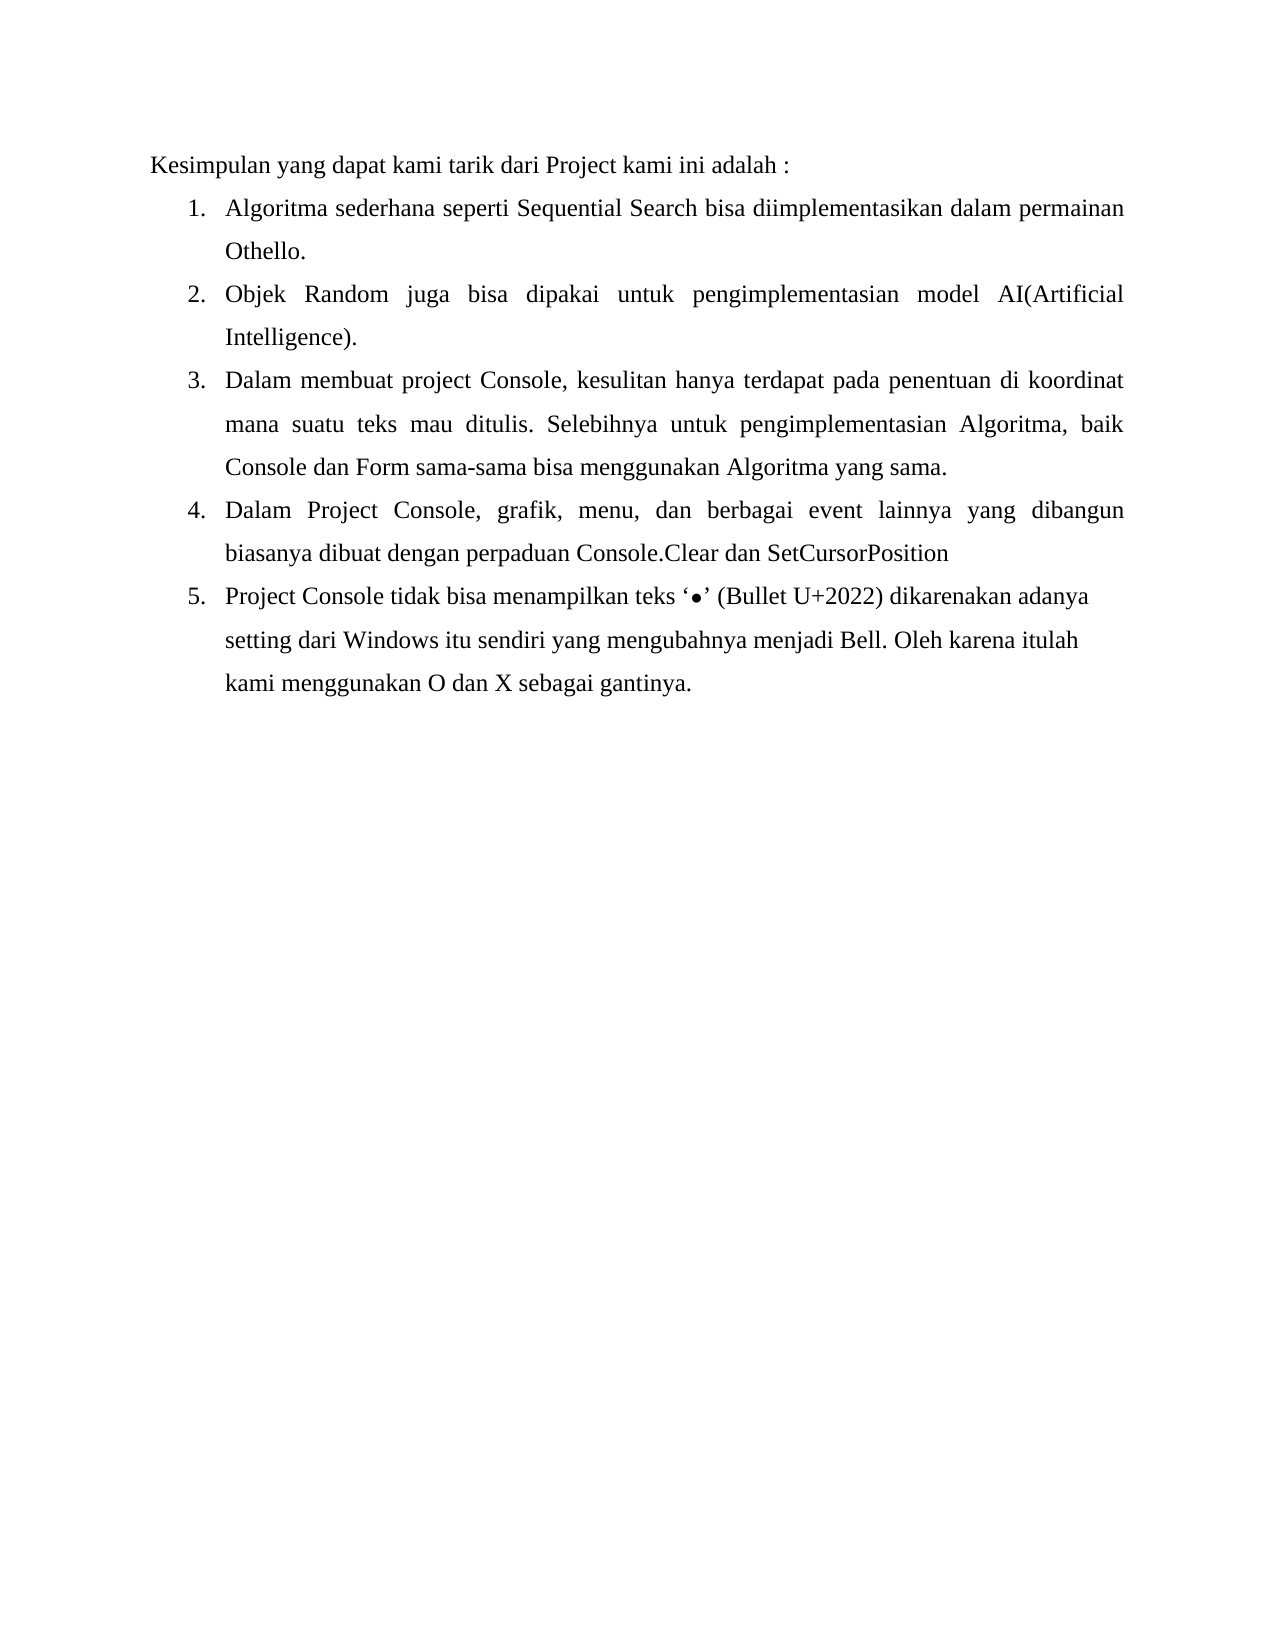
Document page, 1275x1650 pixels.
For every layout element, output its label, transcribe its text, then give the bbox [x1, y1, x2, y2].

list Objek Random juga bisa dipakai untuk pengimplementasian model AI(Artificial Intelligence). [187, 279, 1125, 351]
text Kesimpulan yang dapat kami tarik dari Project kami ini adalah : [150, 150, 1125, 179]
list Dalam membuat project Console, kesulitan hanya terdapat pada penentuan di koordinat mana suatu teks mau ditulis. Selebihnya untuk pengimplementasian Algoritma, baik Console dan Form sama-sama bisa menggunakan Algoritma yang sama. [187, 366, 1125, 481]
list Algoritma sederhana seperti Sequential Search bisa diimplementasikan dalam permainan Othello. [187, 193, 1125, 265]
list Dalam Project Console, grafik, menu, dan berbagai event lainnya yang dibangun biasanya dibuat dengan perpaduan Console.Clear dan SetCursorPosition [187, 495, 1125, 567]
list Project Console tidak bisa menampilkan teks ‘●’ (Bullet U+2022) dikarenakan adanya setting dari Windows itu sendiri yang mengubahnya menjadi Bell. Oleh karena itulah kami menggunakan O dan X sebagai gantinya. [187, 581, 1125, 697]
